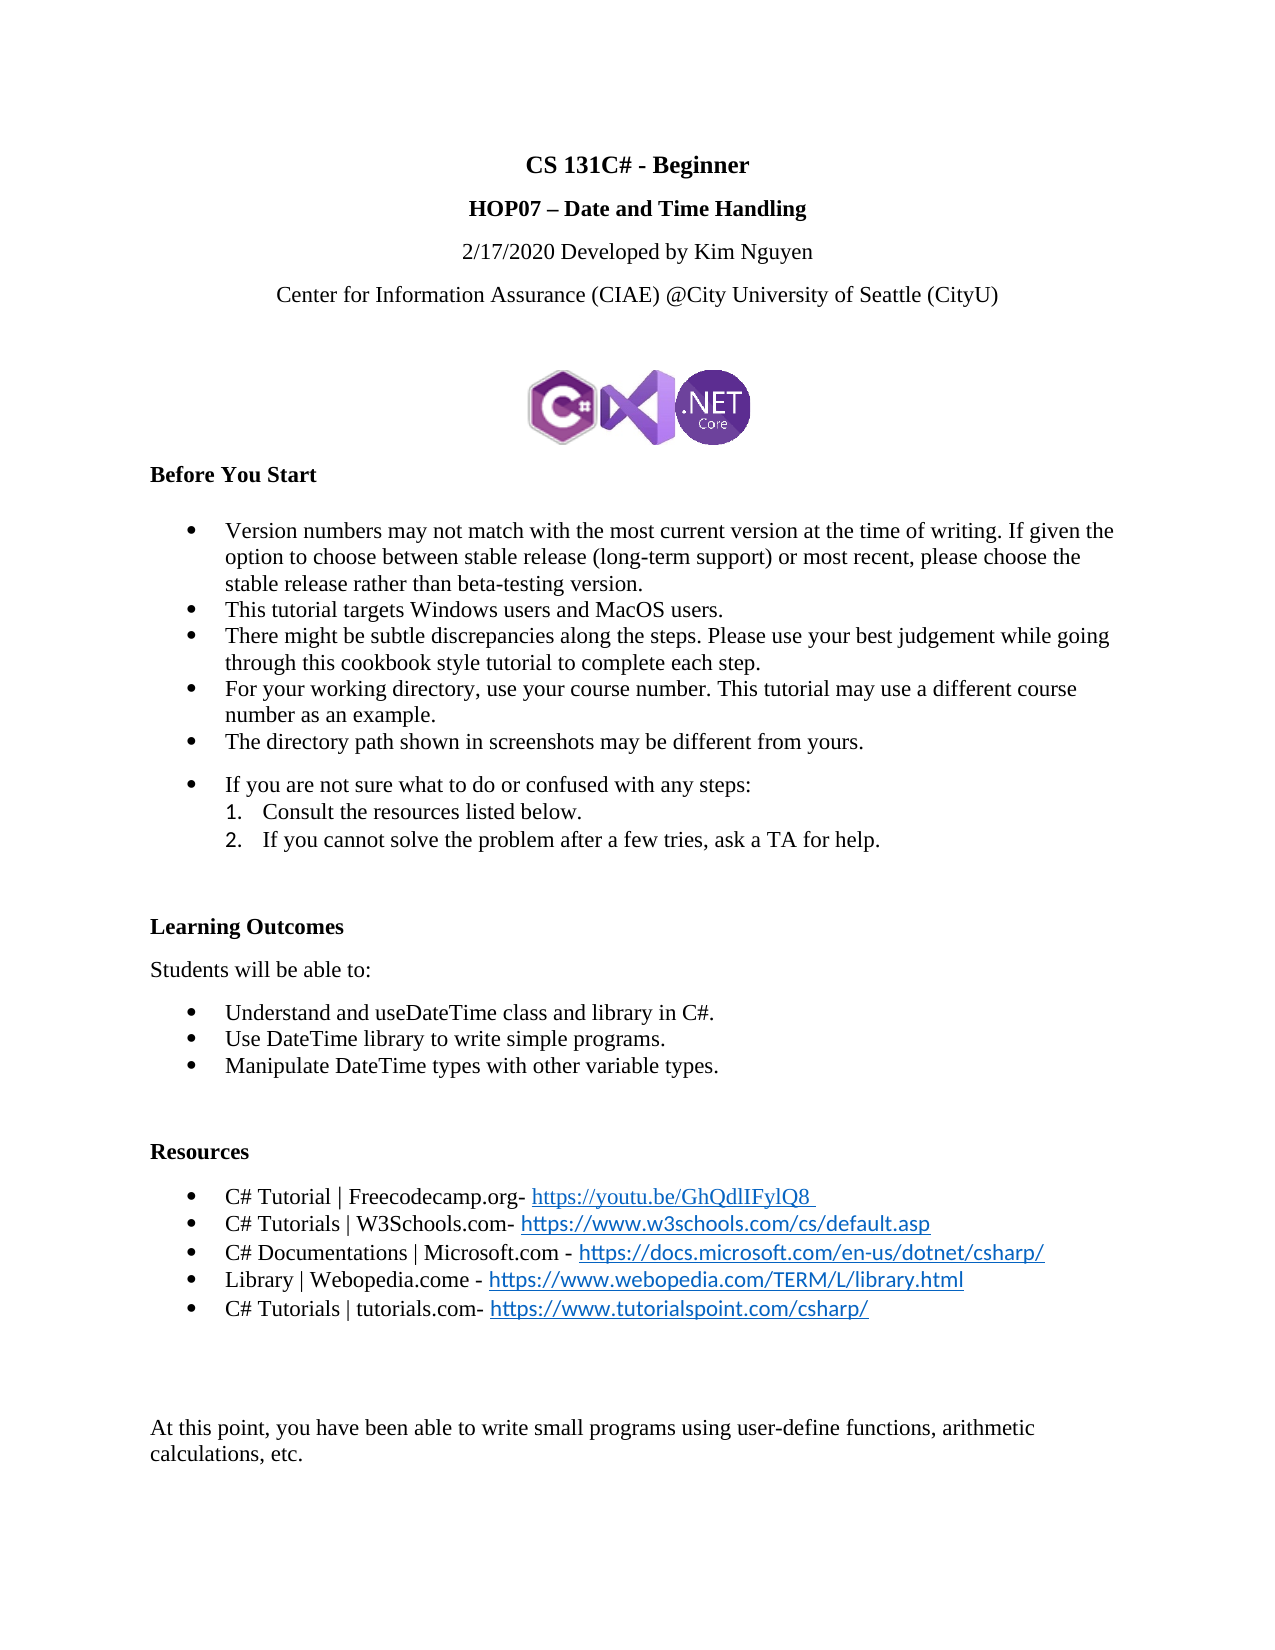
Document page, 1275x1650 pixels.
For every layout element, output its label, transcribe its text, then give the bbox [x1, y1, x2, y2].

text Center for Information Assurance (CIAE) @City University of Seattle (CityU) [150, 281, 1125, 308]
text Resources [150, 1138, 1125, 1164]
list Version numbers may not match with the most current version at the time of writing. If given the option to choose between stable release (long-term support) or most recent, please choose the stable release rather than beta-testing version. [187, 517, 1125, 596]
text Learning Outcomes [150, 913, 1125, 939]
list For your working directory, use your course number. This tutorial may use a different course number as an example. [187, 675, 1125, 728]
list If you cannot solve the problem after a few tries, ask a TA for help. [225, 825, 1125, 853]
list Library | Webopedia.come - https://www.webopedia.com/TERM/L/library.html [187, 1266, 1125, 1294]
list This tutorial targets Windows users and MacOS users. [187, 596, 1125, 622]
text Students will be able to: [150, 956, 1125, 982]
list C# Tutorials | W3Schools.com- https://www.w3schools.com/cs/default.asp [187, 1209, 1125, 1238]
text Before You Start [150, 462, 1125, 488]
list Consult the resources listed below. [225, 797, 1125, 825]
list C# Tutorial | Freecodecamp.org- https://youtu.be/GhQdlIFylQ8 [187, 1181, 1125, 1209]
text 2/17/2020 Developed by Kim Nguyen [150, 238, 1125, 265]
text At this point, you have been able to write small programs using user-define functions, arithmetic calculations, etc. [150, 1413, 1125, 1466]
list If you are not sure what to do or confused with any steps: [187, 771, 1125, 797]
list Understand and useDateTime class and library in C#. [187, 999, 1125, 1025]
list Use DateTime library to write simple programs. [187, 1025, 1125, 1052]
list Manipulate DateTime types with other variable types. [187, 1052, 1125, 1078]
picture [525, 370, 750, 445]
list The directory path shown in screenshots may be different from yours. [187, 728, 1125, 754]
text CS 131C# - Beginner [150, 150, 1125, 179]
text HOP07 – Date and Time Handling [150, 195, 1125, 222]
list There might be subtle discrepancies along the steps. Please use your best judgement while going through this cookbook style tutorial to complete each step. [187, 622, 1125, 675]
list C# Documentations | Microsoft.com - https://docs.microsoft.com/en-us/dotnet/csharp/ [187, 1238, 1125, 1266]
list C# Tutorials | tutorials.com- https://www.tutorialspoint.com/csharp/ [187, 1294, 1125, 1322]
